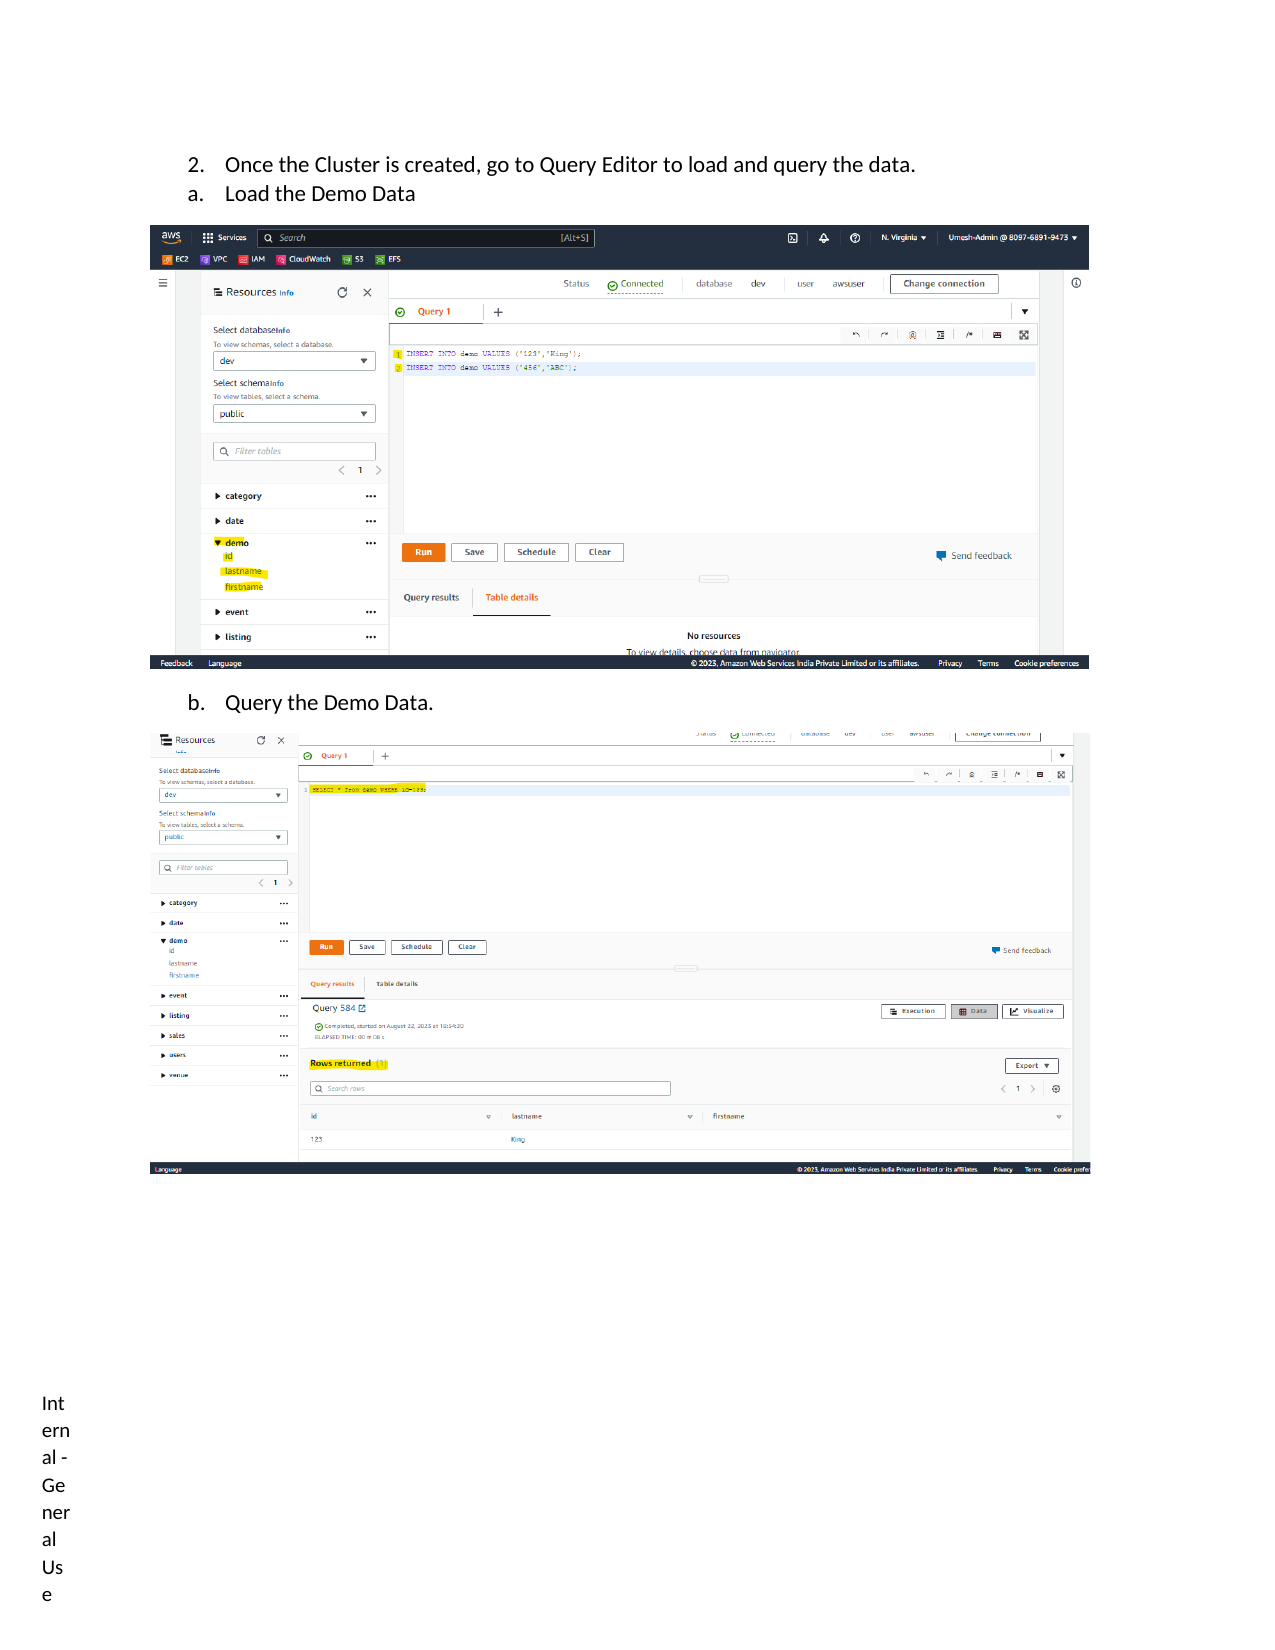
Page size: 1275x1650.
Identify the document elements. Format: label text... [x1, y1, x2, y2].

list Load the Demo Data [187, 179, 1125, 207]
picture [150, 225, 1090, 669]
picture [150, 733, 1091, 1174]
list Query the Demo Data. [187, 688, 1125, 716]
list Once the Cluster is created, go to Query Editor to load and query the data. [187, 150, 1125, 178]
